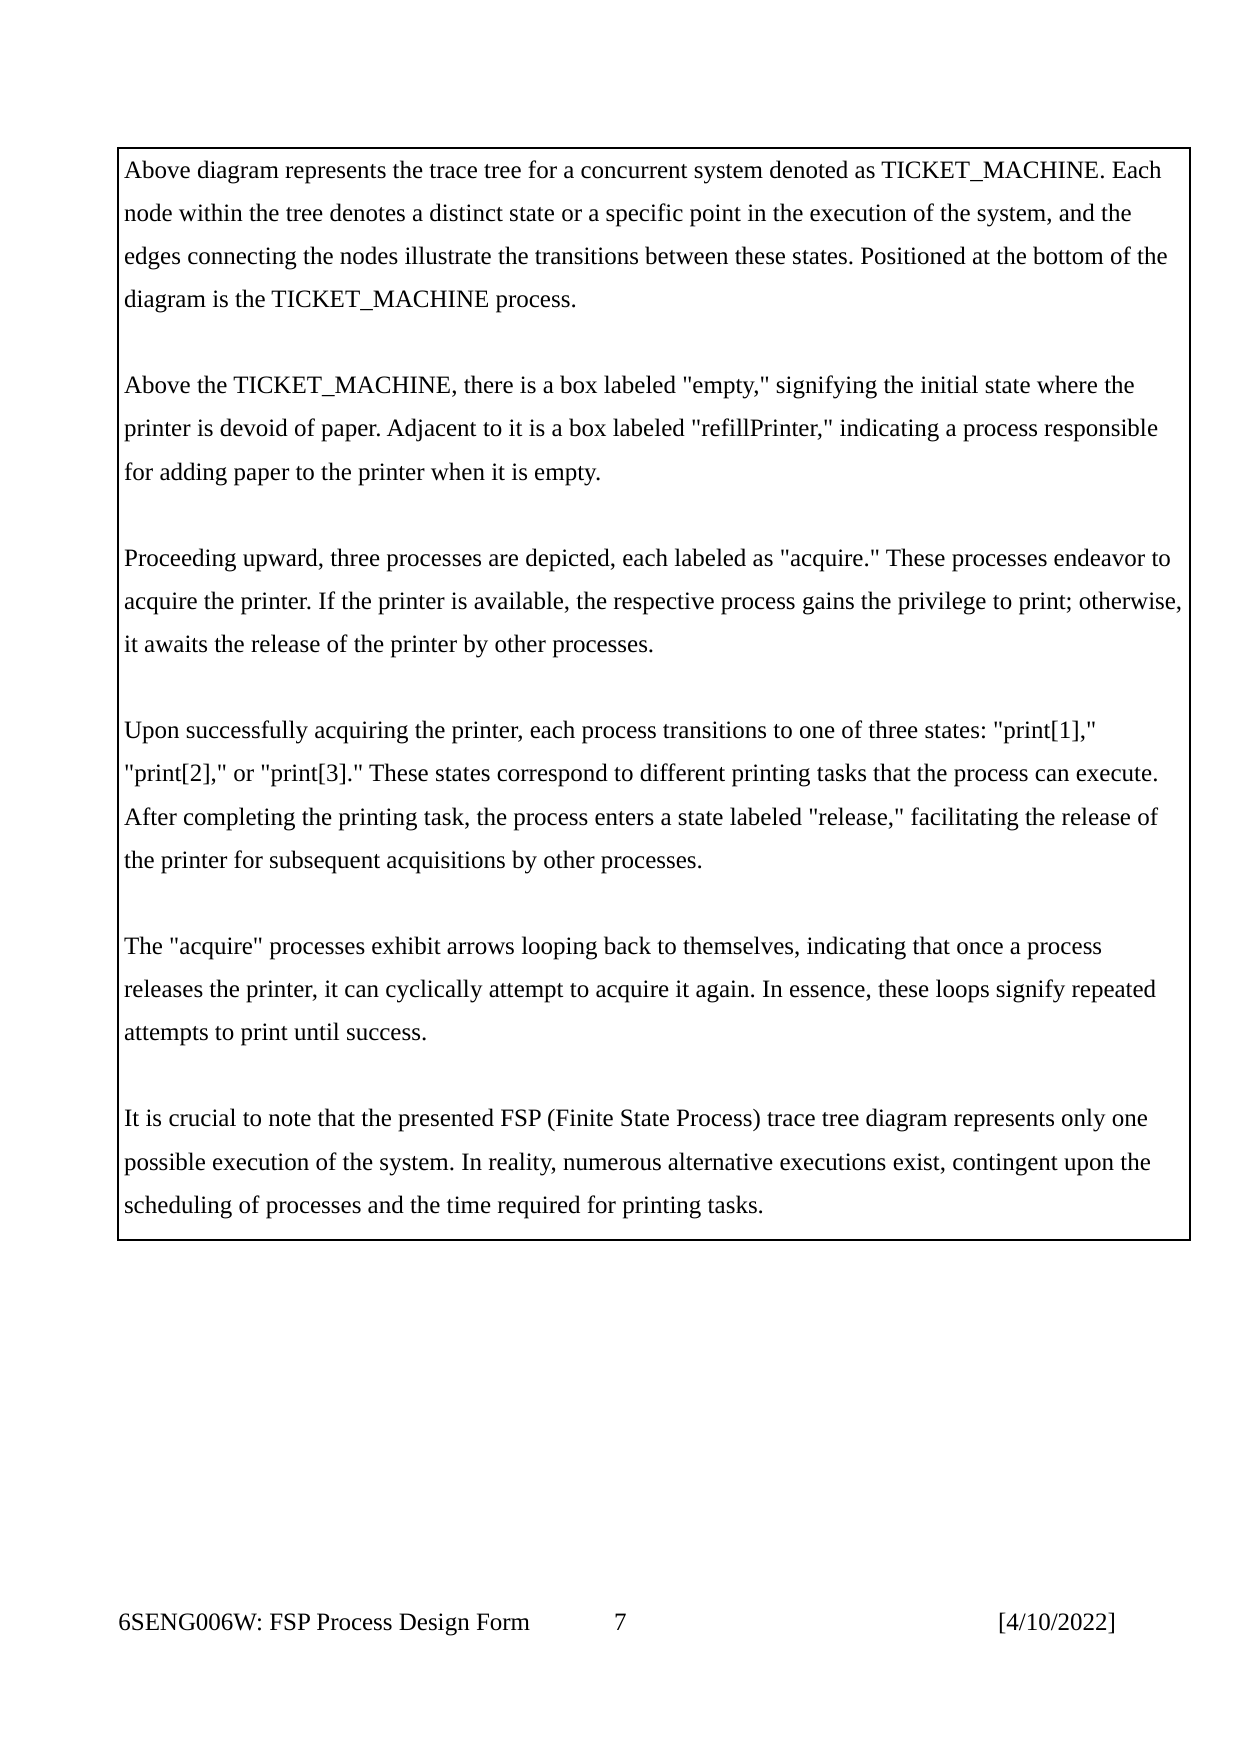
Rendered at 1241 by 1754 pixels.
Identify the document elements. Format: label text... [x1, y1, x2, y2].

table_header Above diagram represents the trace tree for a concurrent system denoted as TICKET_MACHINE. Each node within the tree denotes a distinct state or a specific point in the execution of the system, and the edges connecting the nodes illustrate the transitions between these states. Positioned at the bottom of the diagram is the TICKET_MACHINE process. Above the TICKET_MACHINE, there is a box labeled "empty," signifying the initial state where the printer is devoid of paper. Adjacent to it is a box labeled "refillPrinter," indicating a process responsible for adding paper to the printer when it is empty. Proceeding upward, three processes are depicted, each labeled as "acquire." These processes endeavor to acquire the printer. If the printer is available, the respective process gains the privilege to print; otherwise, it awaits the release of the printer by other processes. Upon successfully acquiring the printer, each process transitions to one of three states: "print[1]," "print[2]," or "print[3]." These states correspond to different printing tasks that the process can execute. After completing the printing task, the process enters a state labeled "release," facilitating the release of the printer for subsequent acquisitions by other processes. The "acquire" processes exhibit arrows looping back to themselves, indicating that once a process releases the printer, it can cyclically attempt to acquire it again. In essence, these loops signify repeated attempts to print until success. It is crucial to note that the presented FSP (Finite State Process) trace tree diagram represents only one possible execution of the system. In reality, numerous alternative executions exist, contingent upon the scheduling of processes and the time required for printing tasks. [119, 149, 1189, 1238]
